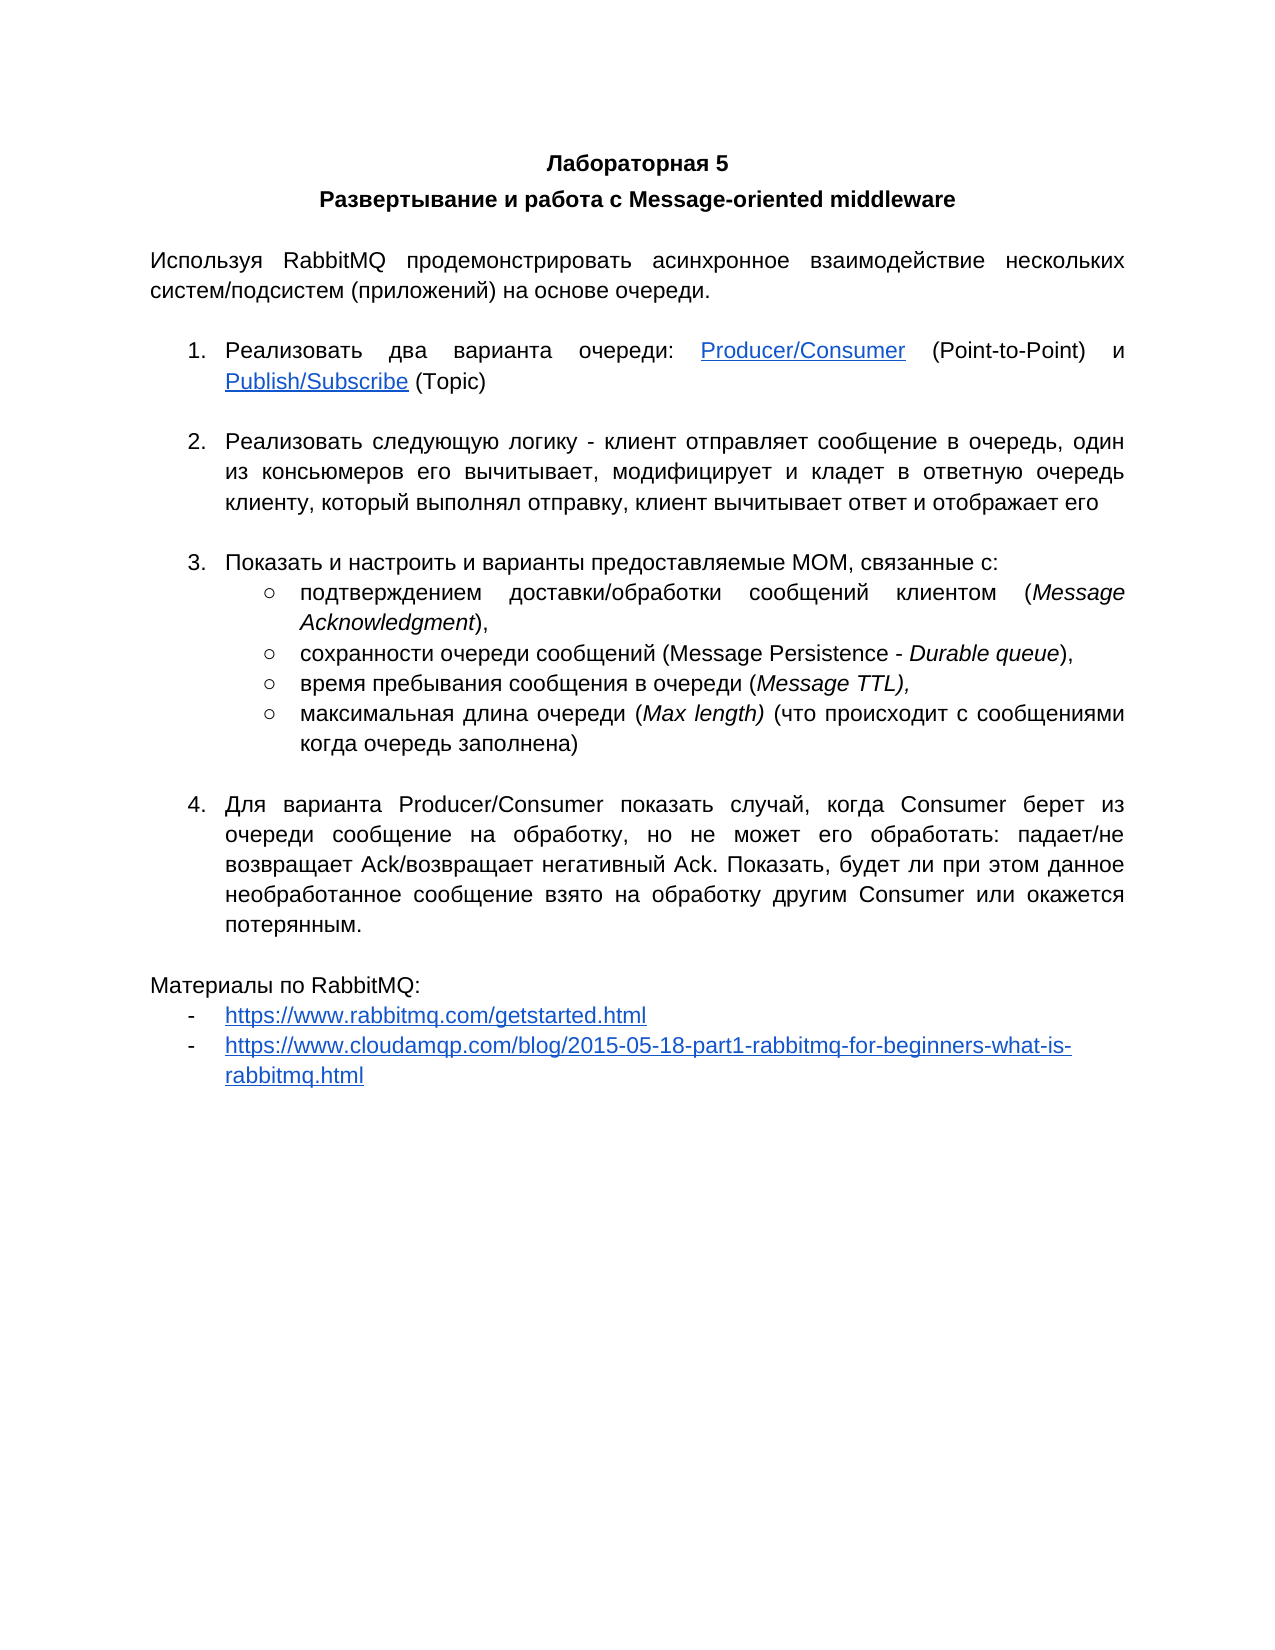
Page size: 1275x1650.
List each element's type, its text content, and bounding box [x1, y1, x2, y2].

list Реализовать два варианта очереди: Producer/Consumer (Point-to-Point) и Publish/Subscribe (Topic) [187, 337, 1125, 394]
text Лабораторная 5 [150, 150, 1125, 176]
list Реализовать следующую логику - клиент отправляет сообщение в очередь, один из консьюмеров его вычитывает, модифицирует и кладет в ответную очередь клиенту, который выполнял отправку, клиент вычитывает ответ и отображает его [187, 428, 1125, 515]
text Материалы по RabbitMQ: [150, 972, 1125, 998]
list https://www.rabbitmq.com/getstarted.html [187, 1002, 1125, 1028]
text Используя RabbitMQ продемонстрировать асинхронное взаимодействие нескольких систем/подсистем (приложений) на основе очереди. [150, 247, 1125, 303]
list Для варианта Producer/Consumer показать случай, когда Consumer берет из очереди сообщение на обработку, но не может его обработать: падает/не возвращает Ack/возвращает негативный Ack. Показать, будет ли при этом данное необработанное сообщение взято на обработку другим Consumer или окажется потерянным. [187, 791, 1125, 938]
list максимальная длина очереди (Max length) (что происходит с сообщениями когда очередь заполнена) [262, 700, 1125, 756]
list сохранности очереди сообщений (Message Persistence - Durable queue), [262, 639, 1125, 666]
list Показать и настроить и варианты предоставляемые MOM, связанные с: [187, 549, 1125, 575]
list https://www.cloudamqp.com/blog/2015-05-18-part1-rabbitmq-for-beginners-what-is-rabbitmq.html [187, 1032, 1125, 1089]
list время пребывания сообщения в очереди (Message TTL), [262, 670, 1125, 696]
list подтверждением доставки/обработки сообщений клиентом (Message Acknowledgment), [262, 579, 1125, 636]
text Развертывание и работа с Message-oriented middleware [150, 186, 1125, 213]
